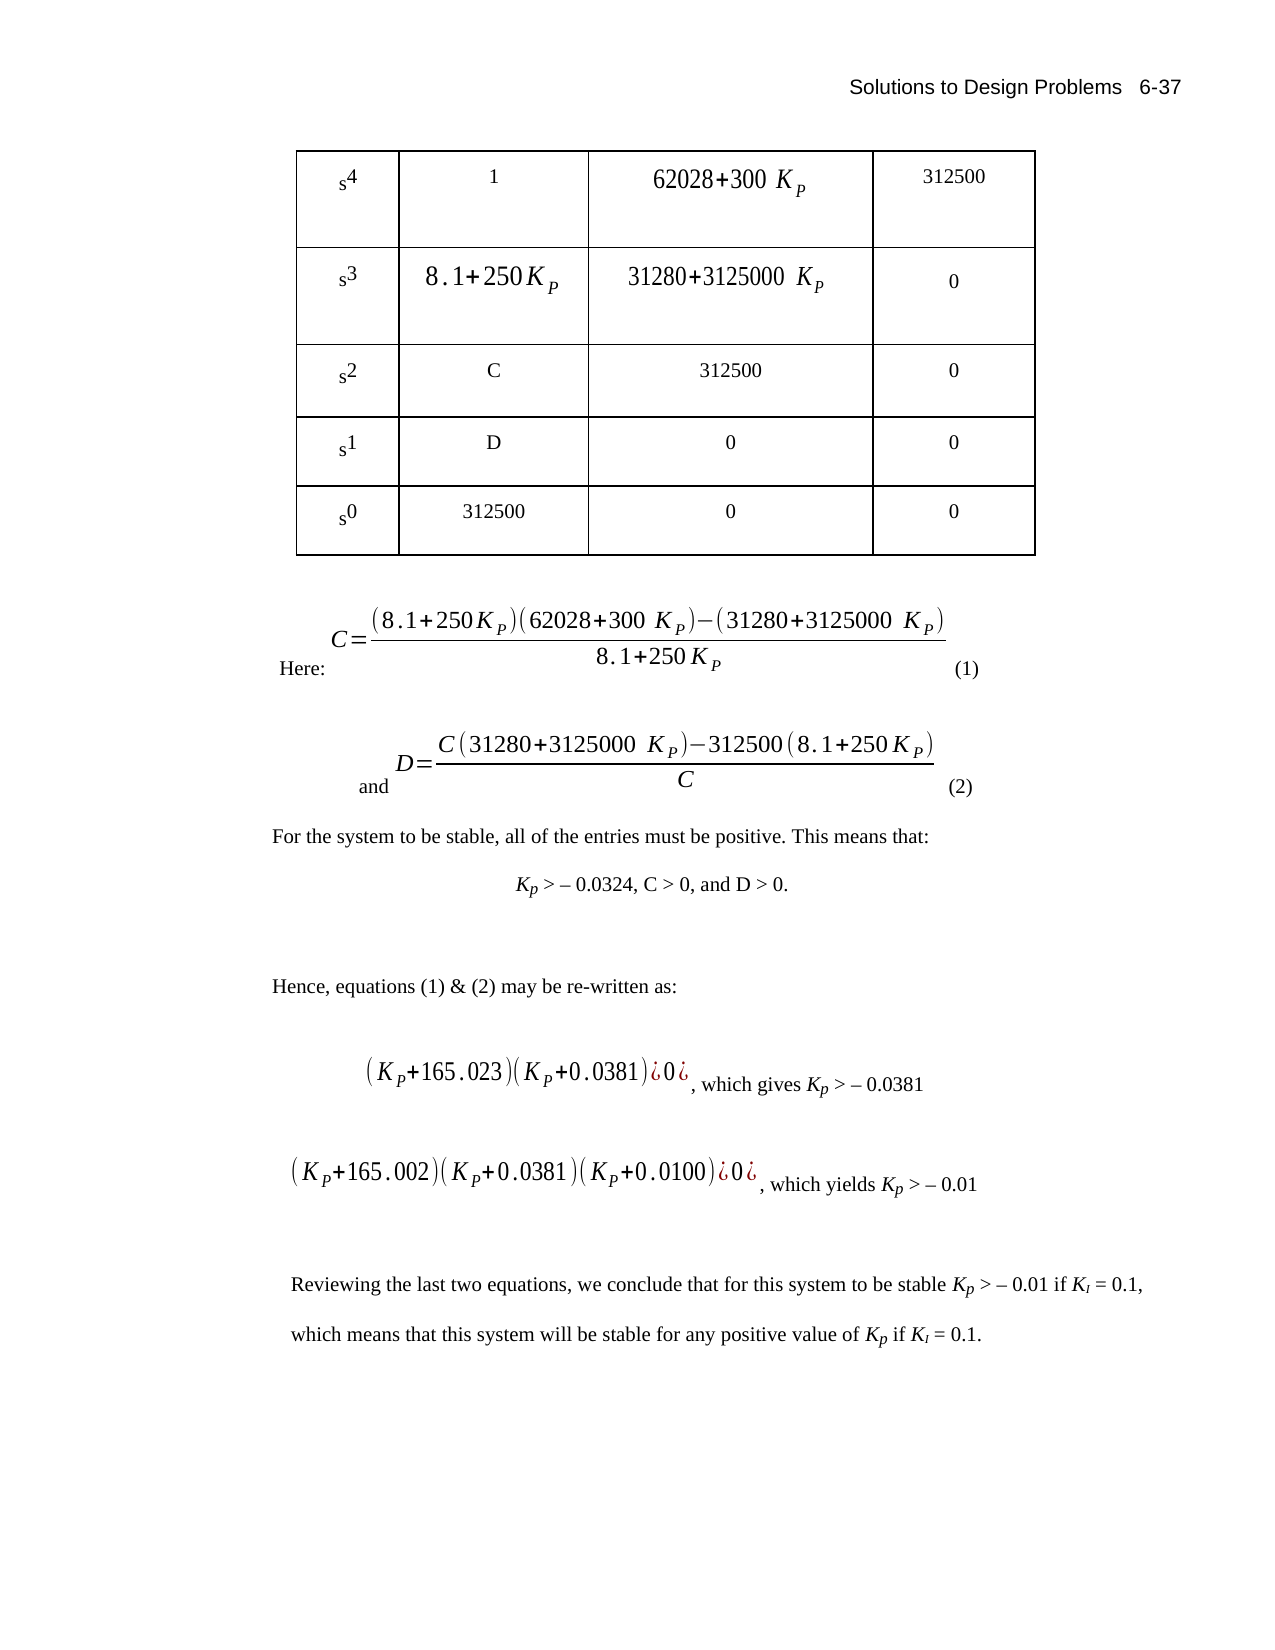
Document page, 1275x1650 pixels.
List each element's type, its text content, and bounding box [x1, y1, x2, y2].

text For the system to be stable, all of the entries must be positive. This means that: [272, 798, 1181, 848]
table_cell [400, 248, 588, 343]
text Reviewing the last two equations, we conclude that for this system to be stable Kp > – 0.01 if KI = 0.1, which means that this system will be stable for any positive value of Kp if KI = 0.1. [291, 1248, 1181, 1348]
table_cell 312500 [400, 487, 588, 554]
table_cell D [400, 418, 588, 485]
text Here: (1) [272, 606, 1181, 680]
text , which gives Kp > – 0.0381 [150, 1048, 1181, 1098]
text and (2) [150, 730, 1181, 798]
table_header s4 [297, 152, 398, 247]
table_cell 0 [874, 418, 1034, 485]
table_cell 312500 [589, 345, 872, 416]
table_cell C [400, 345, 588, 416]
table_cell [589, 248, 872, 343]
table_header 312500 [874, 152, 1034, 247]
table_cell 0 [874, 487, 1034, 554]
table_header [589, 152, 872, 247]
table_cell 0 [874, 345, 1034, 416]
text , which yields Kp > – 0.01 [150, 1148, 1181, 1198]
table_header 1 [400, 152, 588, 247]
table_cell s3 [297, 248, 398, 343]
table_cell 0 [589, 418, 872, 485]
text Hence, equations (1) & (2) may be re-written as: [272, 948, 1181, 998]
table_cell 0 [874, 248, 1034, 343]
table_cell 0 [589, 487, 872, 554]
table_cell s0 [297, 487, 398, 554]
table_cell s2 [297, 345, 398, 416]
table_cell s1 [297, 418, 398, 485]
text Kp > – 0.0324, C > 0, and D > 0. [150, 848, 1181, 898]
